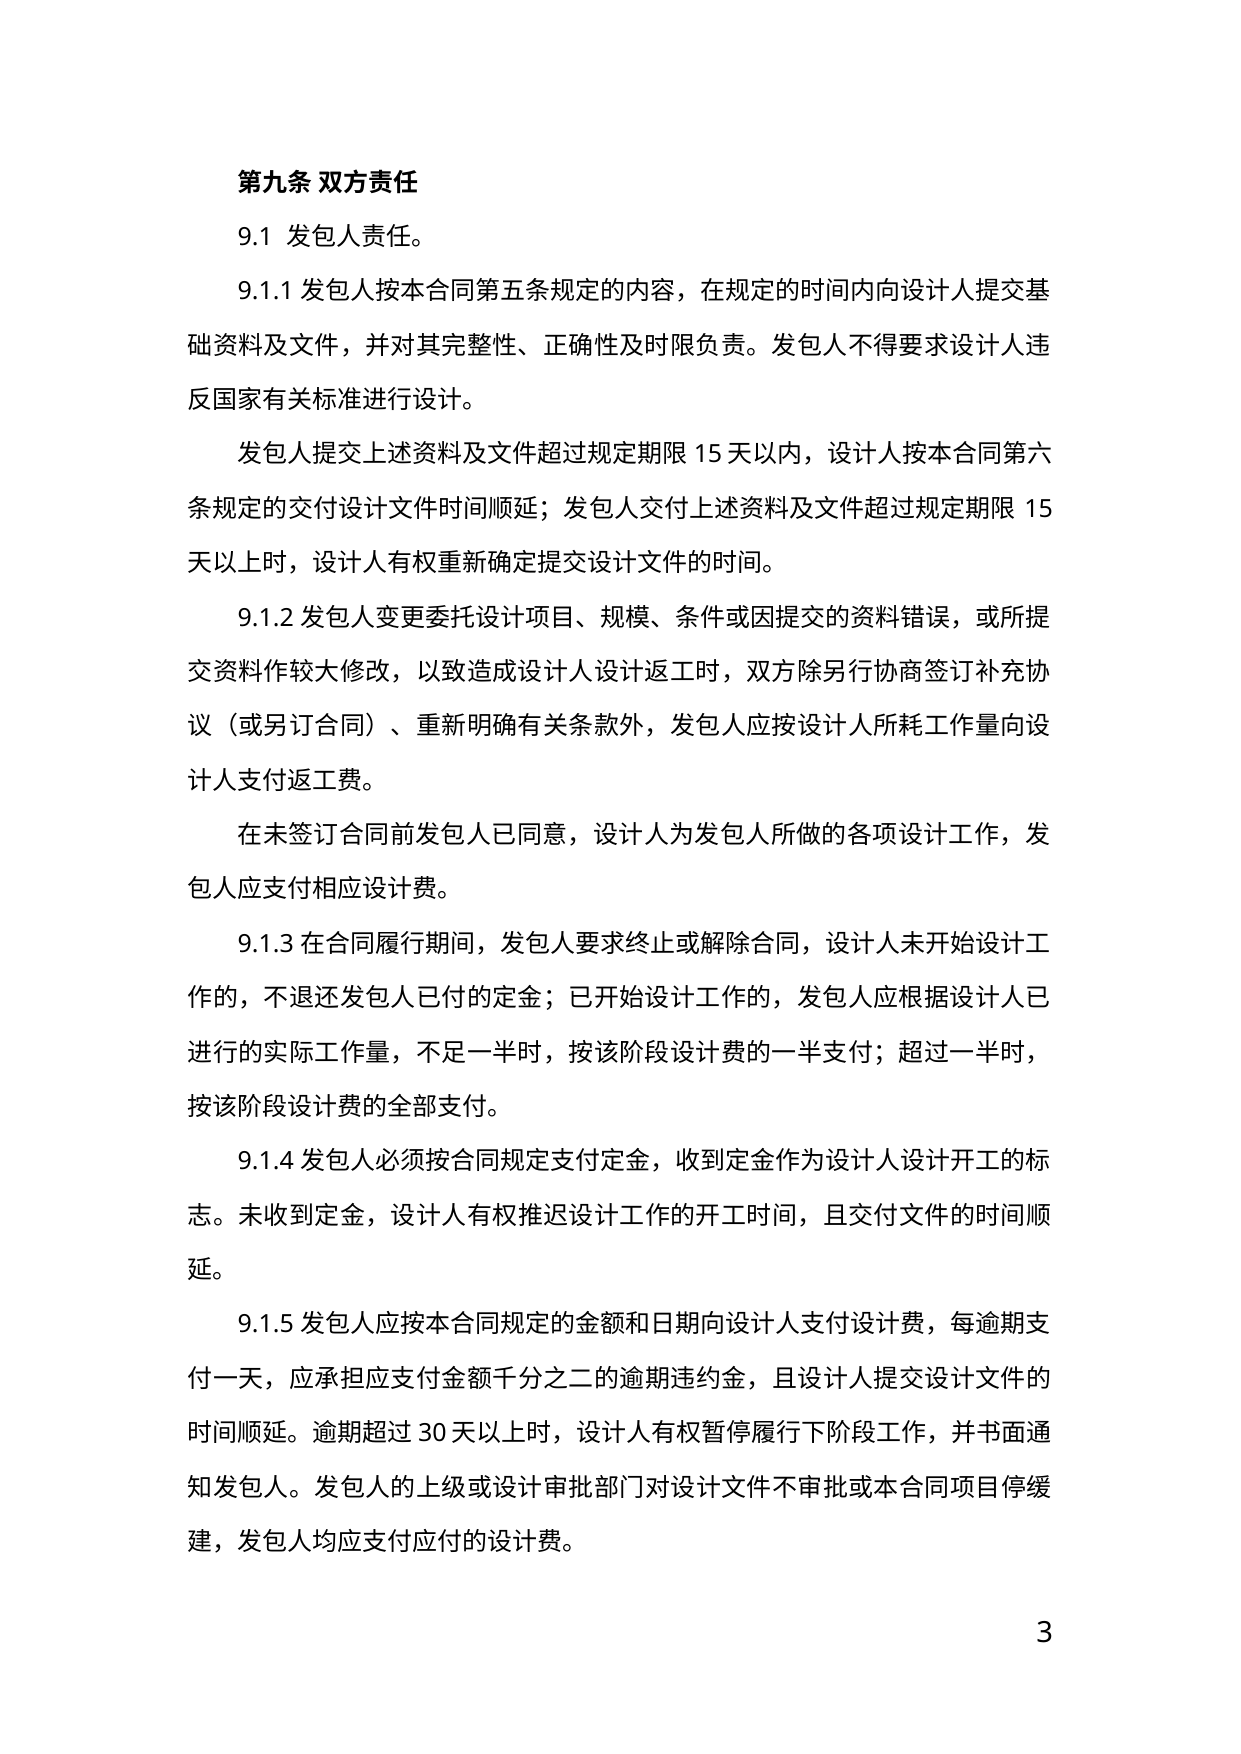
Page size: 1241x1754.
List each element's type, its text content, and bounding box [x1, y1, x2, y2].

text 9.1.2 发包人变更委托设计项目、规模、条件或因提交的资料错误，或所提交资料作较大修改，以致造成设计人设计返工时，双方除另行协商签订补充协议（或另订合同）、重新明确有关条款外，发包人应按设计人所耗工作量向设计人支付返工费。 [187, 597, 1053, 796]
text 第九条 双方责任 [187, 162, 1053, 198]
text 9.1.5 发包人应按本合同规定的金额和日期向设计人支付设计费，每逾期支付一天，应承担应支付金额千分之二的逾期违约金，且设计人提交设计文件的时间顺延。逾期超过30天以上时，设计人有权暂停履行下阶段工作，并书面通知发包人。发包人的上级或设计审批部门对设计文件不审批或本合同项目停缓建，发包人均应支付应付的设计费。 [187, 1304, 1053, 1558]
text 9.1.4 发包人必须按合同规定支付定金，收到定金作为设计人设计开工的标志。未收到定金，设计人有权推迟设计工作的开工时间，且交付文件的时间顺延。 [187, 1141, 1053, 1286]
text 9.1 发包人责任。 [187, 216, 1053, 253]
text 发包人提交上述资料及文件超过规定期限15天以内，设计人按本合同第六条规定的交付设计文件时间顺延；发包人交付上述资料及文件超过规定期限15天以上时，设计人有权重新确定提交设计文件的时间。 [187, 434, 1053, 579]
text 在未签订合同前发包人已同意，设计人为发包人所做的各项设计工作，发包人应支付相应设计费。 [187, 814, 1053, 905]
text 9.1.1 发包人按本合同第五条规定的内容，在规定的时间内向设计人提交基础资料及文件，并对其完整性、正确性及时限负责。发包人不得要求设计人违反国家有关标准进行设计。 [187, 271, 1053, 416]
text 9.1.3 在合同履行期间，发包人要求终止或解除合同，设计人未开始设计工作的，不退还发包人已付的定金；已开始设计工作的，发包人应根据设计人已进行的实际工作量，不足一半时，按该阶段设计费的一半支付；超过一半时，按该阶段设计费的全部支付。 [187, 923, 1053, 1123]
